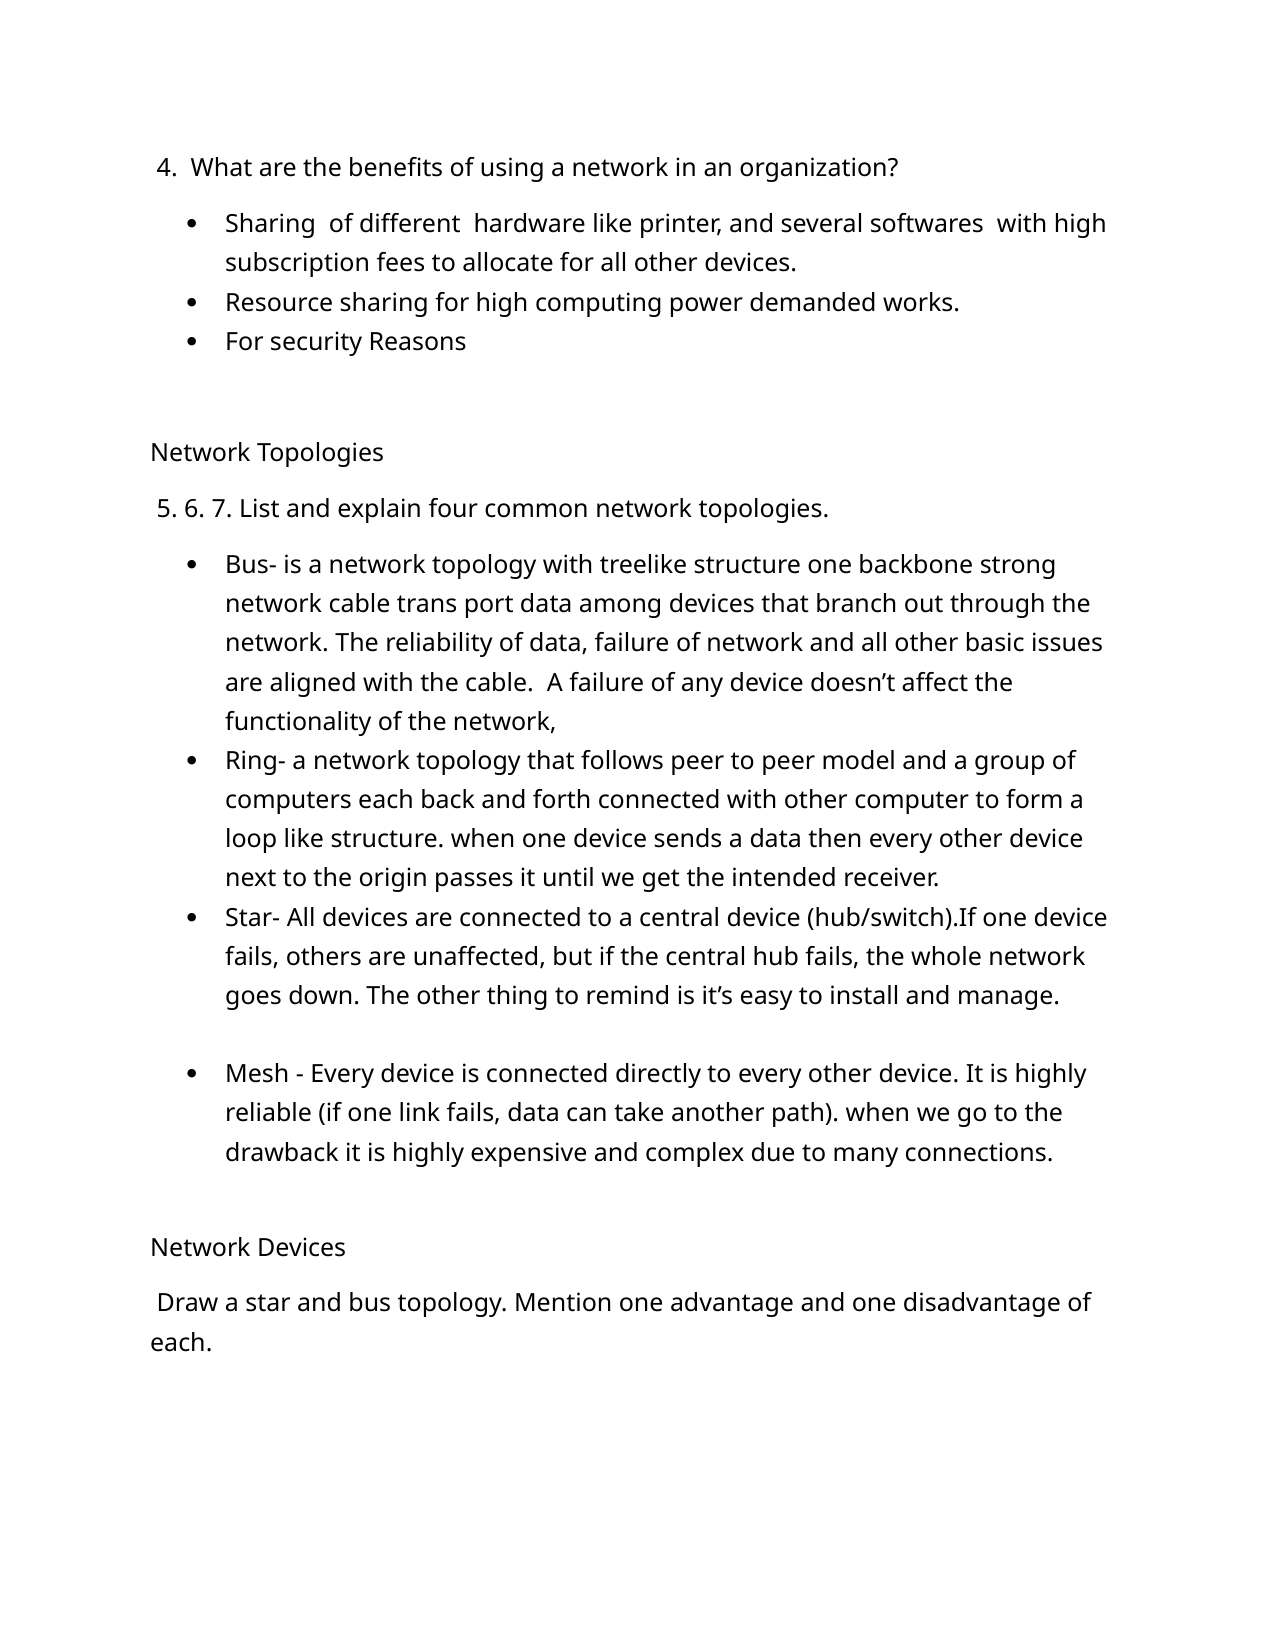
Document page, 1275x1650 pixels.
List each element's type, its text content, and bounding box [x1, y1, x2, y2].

text 5. 6. 7. List and explain four common network topologies. [150, 491, 1125, 525]
list Star- All devices are connected to a central device (hub/switch).If one device fails, others are unaffected, but if the central hub fails, the whole network goes down. The other thing to remind is it’s easy to install and manage. [187, 899, 1125, 1012]
text Network Devices [150, 1229, 1125, 1263]
text Network Topologies [150, 435, 1125, 469]
text Draw a star and bus topology. Mention one advantage and one disadvantage of each. [150, 1285, 1125, 1358]
list For security Reasons [187, 323, 1125, 357]
list Mesh - Every device is connected directly to every other device. It is highly reliable (if one link fails, data can take another path). when we go to the drawback it is highly expensive and complex due to many connections. [187, 1056, 1125, 1168]
list Ring- a network topology that follows peer to peer model and a group of computers each back and forth connected with other computer to form a loop like structure. when one device sends a data then every other device next to the origin passes it until we get the intended receiver. [187, 742, 1125, 894]
list Resource sharing for high computing power demanded works. [187, 284, 1125, 318]
list Bus- is a network topology with treelike structure one backbone strong network cable trans port data among devices that branch out through the network. The reliability of data, failure of network and all other basic issues are aligned with the cable. A failure of any device doesn’t affect the functionality of the network, [187, 547, 1125, 737]
text 4. What are the benefits of using a network in an organization? [150, 150, 1125, 184]
list Sharing of different hardware like printer, and several softwares with high subscription fees to allocate for all other devices. [187, 206, 1125, 279]
